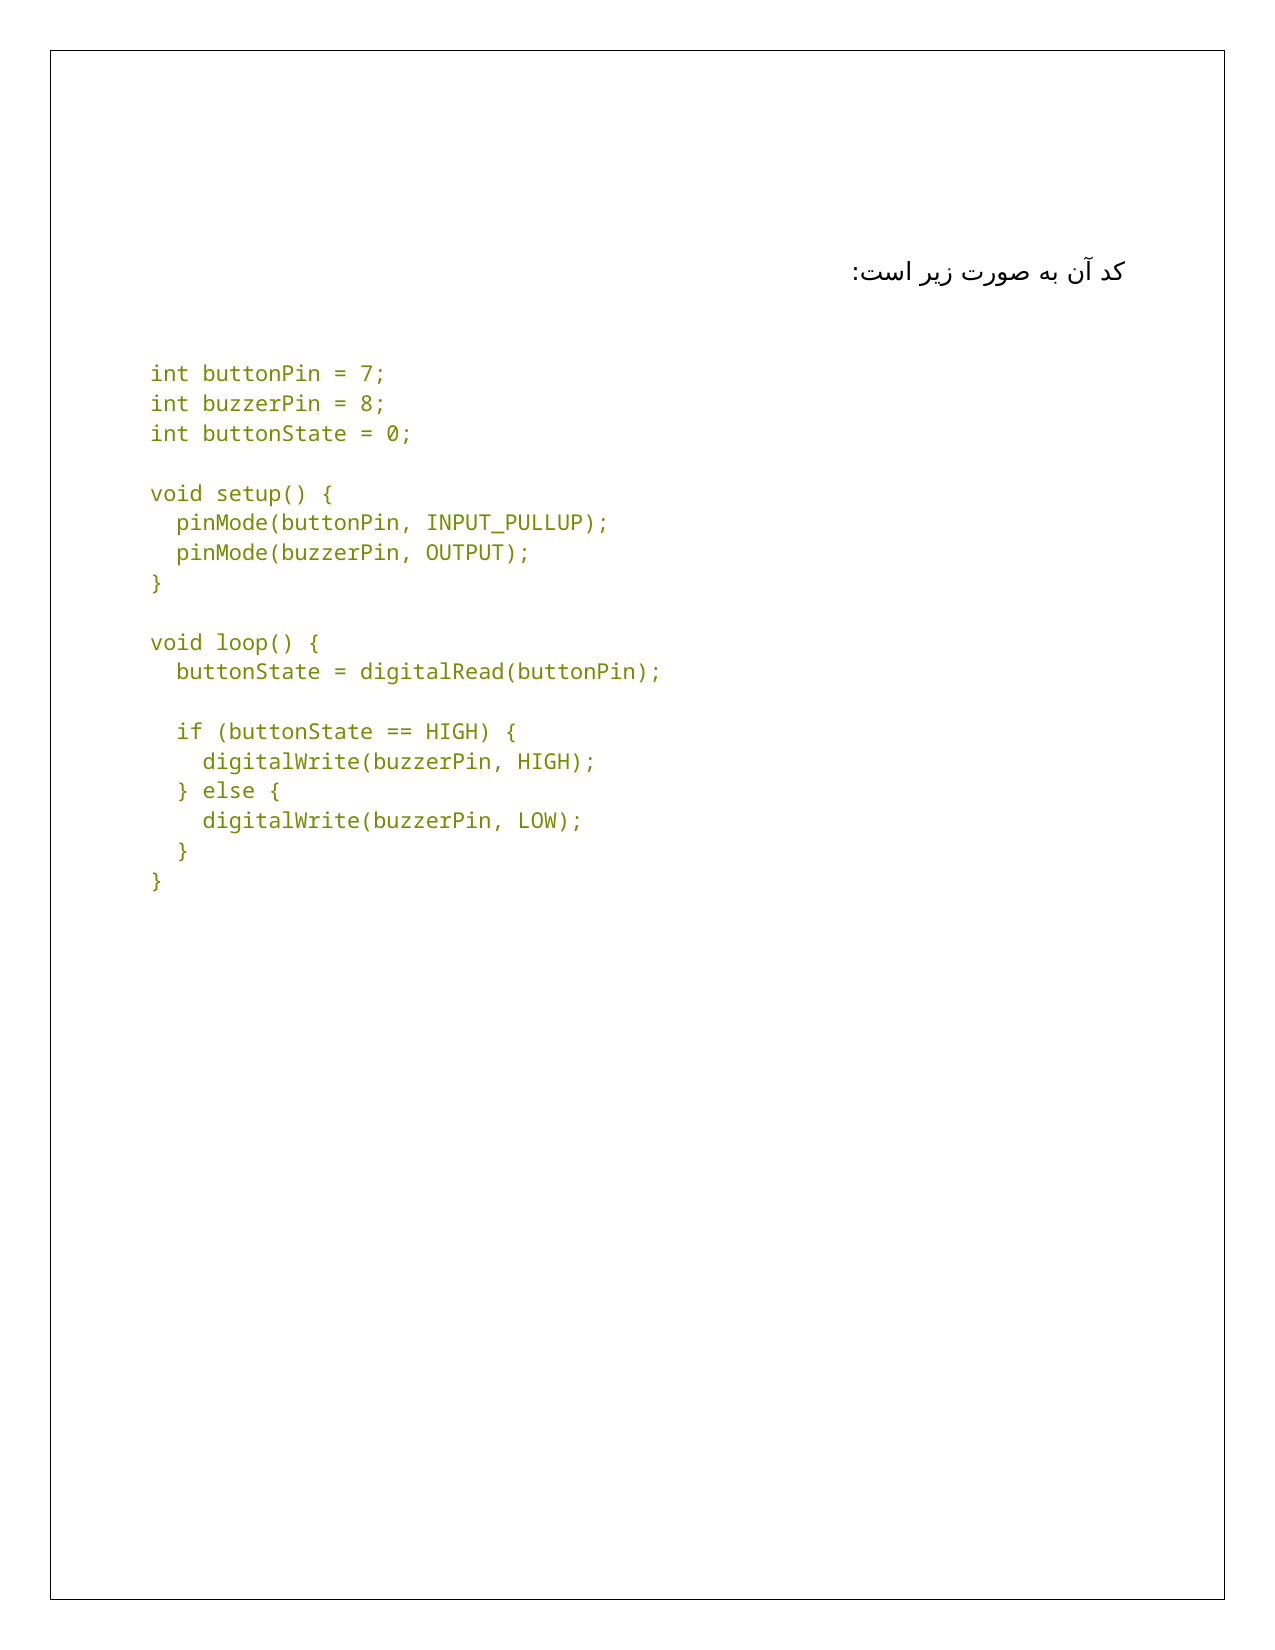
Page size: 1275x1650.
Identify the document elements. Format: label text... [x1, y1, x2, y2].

text } else { [150, 776, 1125, 805]
text pinMode(buzzerPin, OUTPUT); [150, 537, 1125, 567]
text digitalWrite(buzzerPin, HIGH); [150, 746, 1125, 776]
text void loop() { [150, 627, 1125, 656]
text int buttonState = 0; [150, 418, 1125, 448]
text } [150, 835, 1125, 865]
text int buzzerPin = 8; [150, 388, 1125, 418]
text digitalWrite(buzzerPin, LOW); [150, 805, 1125, 835]
text int buttonPin = 7; [150, 358, 1125, 388]
text buttonState = digitalRead(buttonPin); [150, 656, 1125, 686]
text pinMode(buttonPin, INPUT_PULLUP); [150, 507, 1125, 537]
text کد آن به صورت زیر است: [150, 257, 1125, 286]
text } [150, 567, 1125, 597]
text } [150, 865, 1125, 895]
text void setup() { [150, 478, 1125, 507]
text if (buttonState == HIGH) { [150, 716, 1125, 746]
